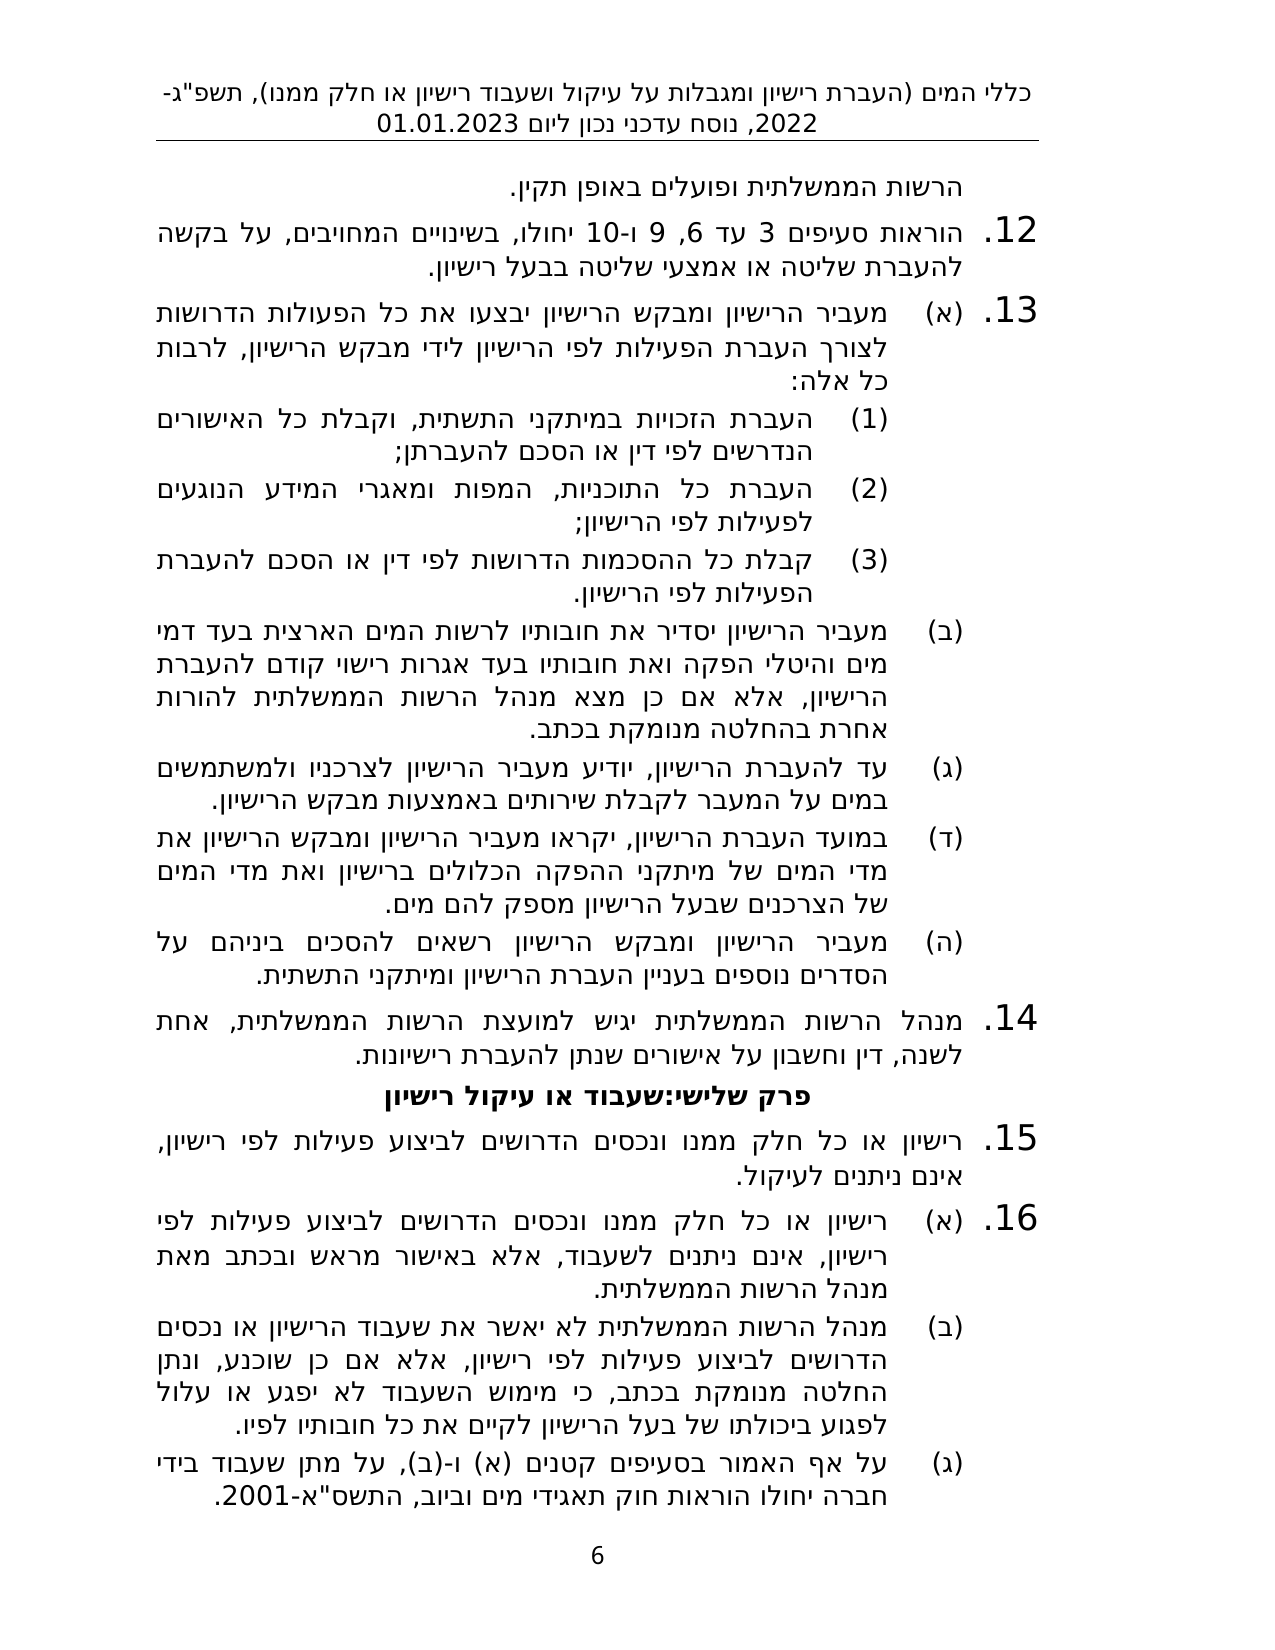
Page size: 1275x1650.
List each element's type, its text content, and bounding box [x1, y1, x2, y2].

text (ג) עד להעברת הרישיון, יודיע מעביר הרישיון לצרכניו ולמשתמשים במים על המעבר לקבלת שירותים באמצעות מבקש הרישיון. [156, 833, 964, 898]
text 14. מנהל הרשות הממשלתית יגיש למועצת הרשות הממשלתית, אחת לשנה, דין וחשבון על אישורים שנתן להעברת רישיונות. [156, 1078, 1039, 1153]
text (1) העברת הזכויות במיתקני התשתית, וקבלת כל האישורים הנדרשים לפי דין או הסכם להעברתן; [156, 484, 889, 549]
text פרק שלישי:שעבוד או עיקול רישיון [156, 1161, 1039, 1193]
text (ב) מנהל הרשות הממשלתית לא יאשר את שעבוד הרישיון או נכסים הדרושים לביצוע פעילות לפי רישיון, אלא אם כן שוכנע, ונתן החלטה מנומקת בכתב, כי מימוש השעבוד לא יפגע או עלול לפגוע ביכולתו של בעל הרישיון לקיים את כל חובותיו לפיו. [156, 1392, 964, 1522]
text (ד) במועד העברת הרישיון, יקראו מעביר הרישיון ומבקש הרישיון את מדי המים של מיתקני ההפקה הכלולים ברישיון ואת מדי המים של הצרכנים שבעל הרישיון מספק להם מים. [156, 904, 964, 1001]
text 11. לא יעביר אדם רישיון אלא אם כן כל מדי המים במיתקני ההפקה הכלולים ברישיון מחוברים באופן תקין למערכת קריאה מרחוק של הרשות הממשלתית ופועלים באופן תקין. [156, 177, 1039, 284]
text 12. הוראות סעיפים 3 עד 6, 9 ו-10 יחולו, בשינויים המחויבים, על בקשה להעברת שליטה או אמצעי שליטה בבעל רישיון. [156, 290, 1039, 364]
text 13. (א) מעביר הרישיון ומבקש הרישיון יבצעו את כל הפעולות הדרושות לצורך העברת הפעילות לפי הרישיון לידי מבקש הרישיון, לרבות כל אלה: [156, 371, 1039, 478]
text 15. רישיון או כל חלק ממנו ונכסים הדרושים לביצוע פעילות לפי רישיון, אינם ניתנים לעיקול. [156, 1199, 1039, 1273]
text (ה) מעביר הרישיון ומבקש הרישיון רשאים להסכים ביניהם על הסדרים נוספים בעניין העברת הרישיון ומיתקני התשתית. [156, 1008, 964, 1072]
text (2) העברת כל התוכניות, המפות ומאגרי המידע הנוגעים לפעילות לפי הרישיון; [156, 555, 889, 619]
text (ב) מעביר הרישיון יסדיר את חובותיו לרשות המים הארצית בעד דמי מים והיטלי הפקה ואת חובותיו בעד אגרות רישוי קודם להעברת הרישיון, אלא אם כן מצא מנהל הרשות הממשלתית להורות אחרת בהחלטה מנומקת בכתב. [156, 697, 964, 827]
text (3) קבלת כל ההסכמות הדרושות לפי דין או הסכם להעברת הפעילות לפי הרישיון. [156, 626, 889, 690]
text 16. (א) רישיון או כל חלק ממנו ונכסים הדרושים לביצוע פעילות לפי רישיון, אינם ניתנים לשעבוד, אלא באישור מראש ובכתב מאת מנהל הרשות הממשלתית. [156, 1279, 1039, 1386]
